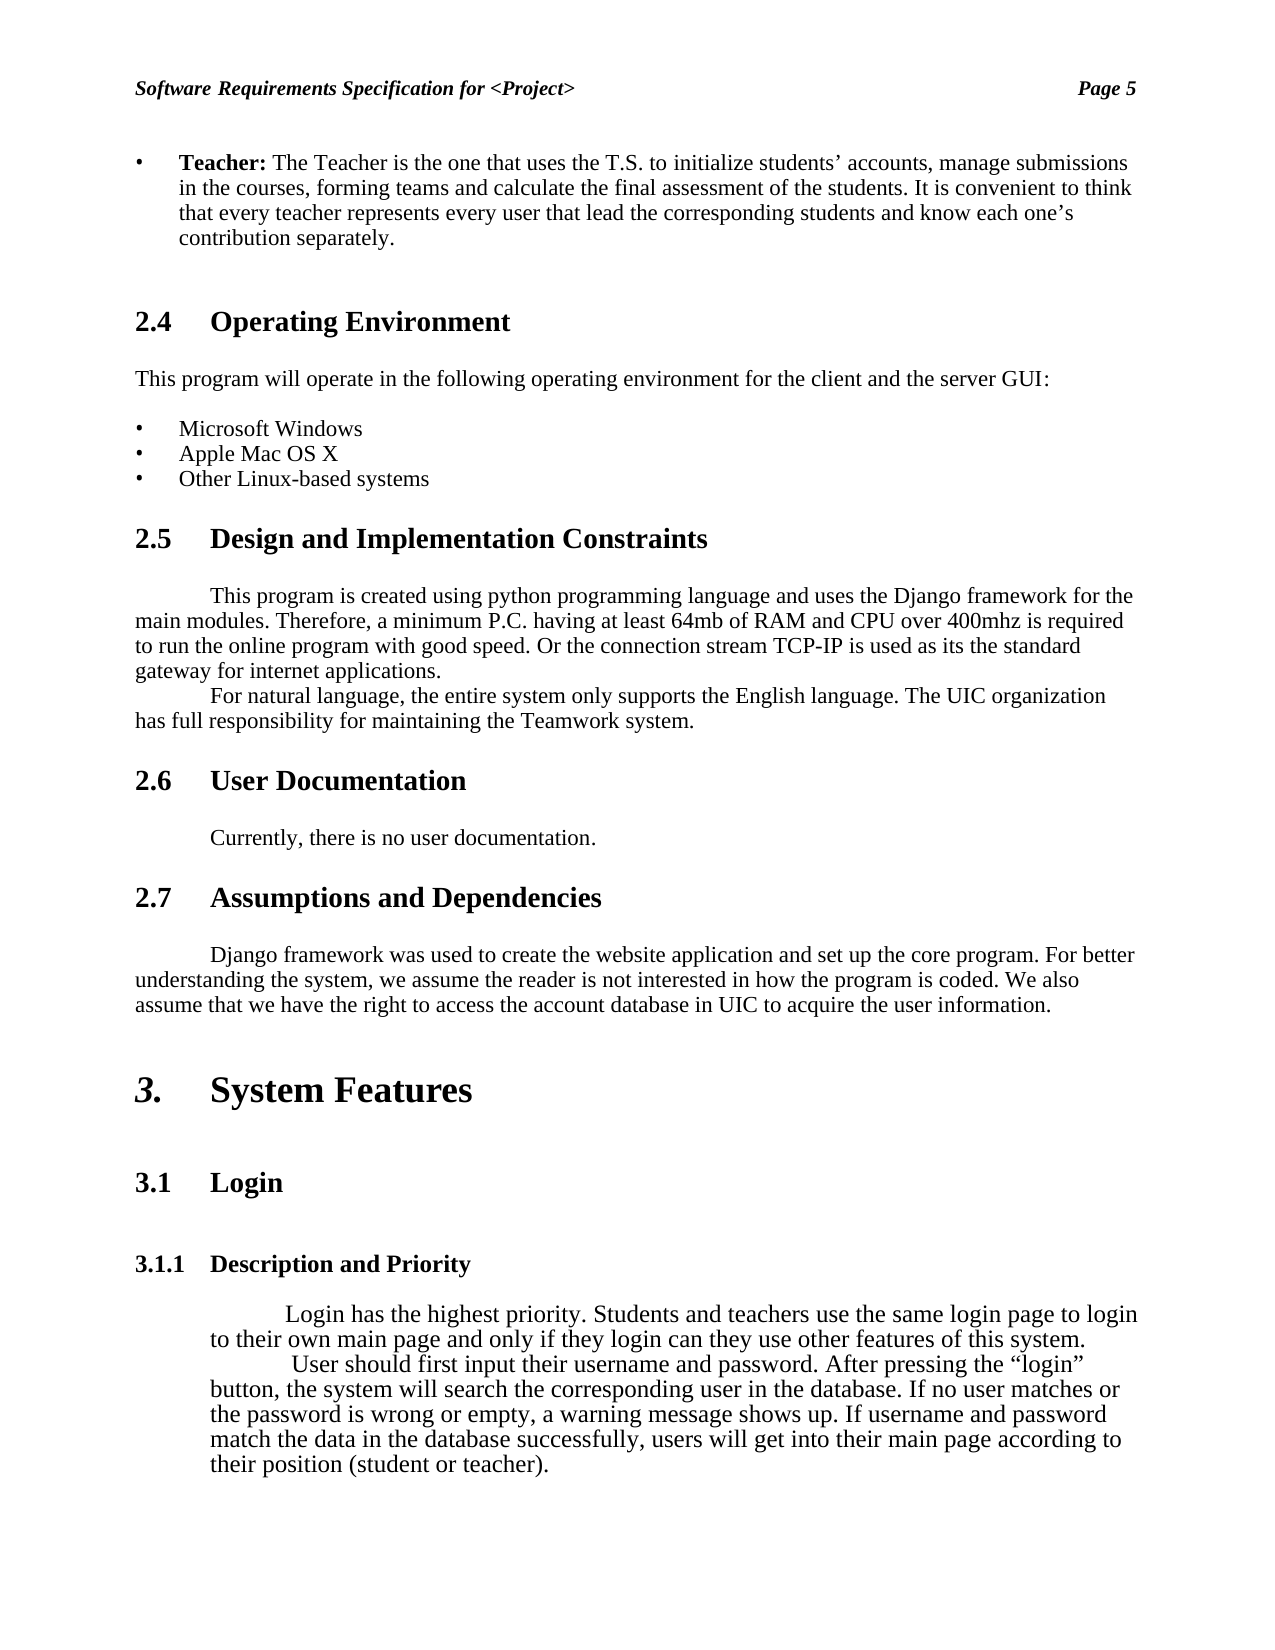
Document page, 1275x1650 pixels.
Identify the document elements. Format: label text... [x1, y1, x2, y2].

text This program is created using python programming language and uses the Django framework for the main modules. Therefore, a minimum P.C. having at least 64mb of RAM and CPU over 400mhz is required to run the online program with good speed. Or the connection stream TCP-IP is used as its the standard gateway for internet applications. [135, 584, 1140, 684]
subtitle User Documentation [135, 763, 1140, 796]
subtitle Description and Priority [135, 1252, 1140, 1277]
list Teacher: The Teacher is the one that uses the T.S. to initialize students’ accounts, manage submissions in the courses, forming teams and calculate the final assessment of the students. It is convenient to think that every teacher represents every user that lead the corresponding students and know each one’s contribution separately. [135, 150, 1140, 250]
subtitle Operating Environment [135, 304, 1140, 338]
text Login has the highest priority. Students and teachers use the same login page to login to their own main page and only if they login can they use other features of this system. [210, 1302, 1140, 1352]
text This program will operate in the following operating environment for the client and the server GUI: [135, 367, 1140, 392]
text For natural language, the entire system only supports the English language. The UIC organization has full responsibility for maintaining the Teamwork system. [135, 684, 1140, 734]
subtitle Login [135, 1165, 1140, 1198]
subtitle System Features [135, 1067, 1140, 1111]
subtitle Assumptions and Dependencies [135, 880, 1140, 913]
subtitle Design and Implementation Constraints [135, 521, 1140, 554]
text Django framework was used to create the website application and set up the core program. For better understanding the system, we assume the reader is not interested in how the program is coded. We also assume that we have the right to access the account database in UIC to acquire the user information. [135, 942, 1140, 1017]
text Currently, there is no user documentation. [135, 826, 1140, 851]
text User should first input their username and password. After pressing the “login” button, the system will search the corresponding user in the database. If no user matches or the password is wrong or empty, a warning message shows up. If username and password match the data in the database successfully, users will get into their main page according to their position (student or teacher). [210, 1352, 1140, 1477]
list Microsoft Windows [135, 417, 1140, 442]
list Other Linux-based systems [135, 467, 1140, 492]
list Apple Mac OS X [135, 442, 1140, 467]
